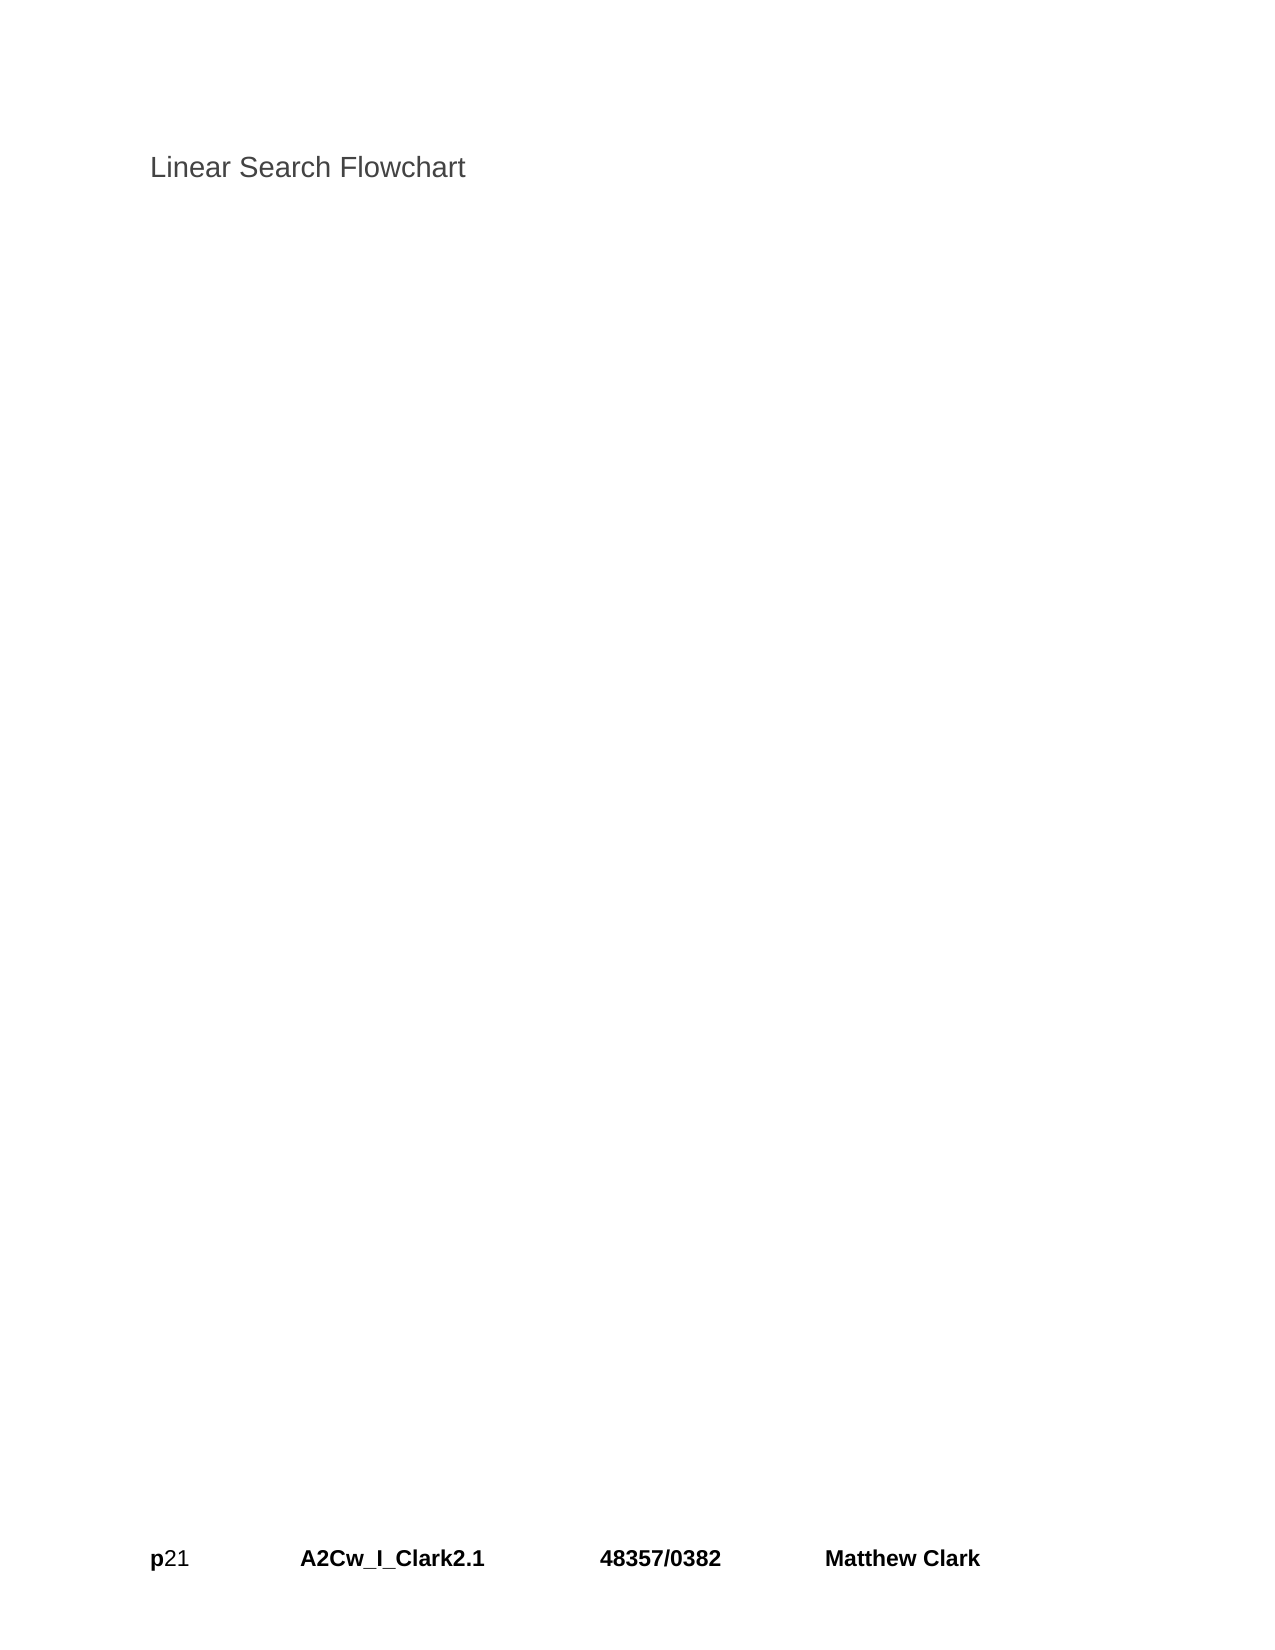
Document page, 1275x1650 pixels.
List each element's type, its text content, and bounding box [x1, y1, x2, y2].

subtitle Linear Search Flowchart [150, 150, 1125, 183]
